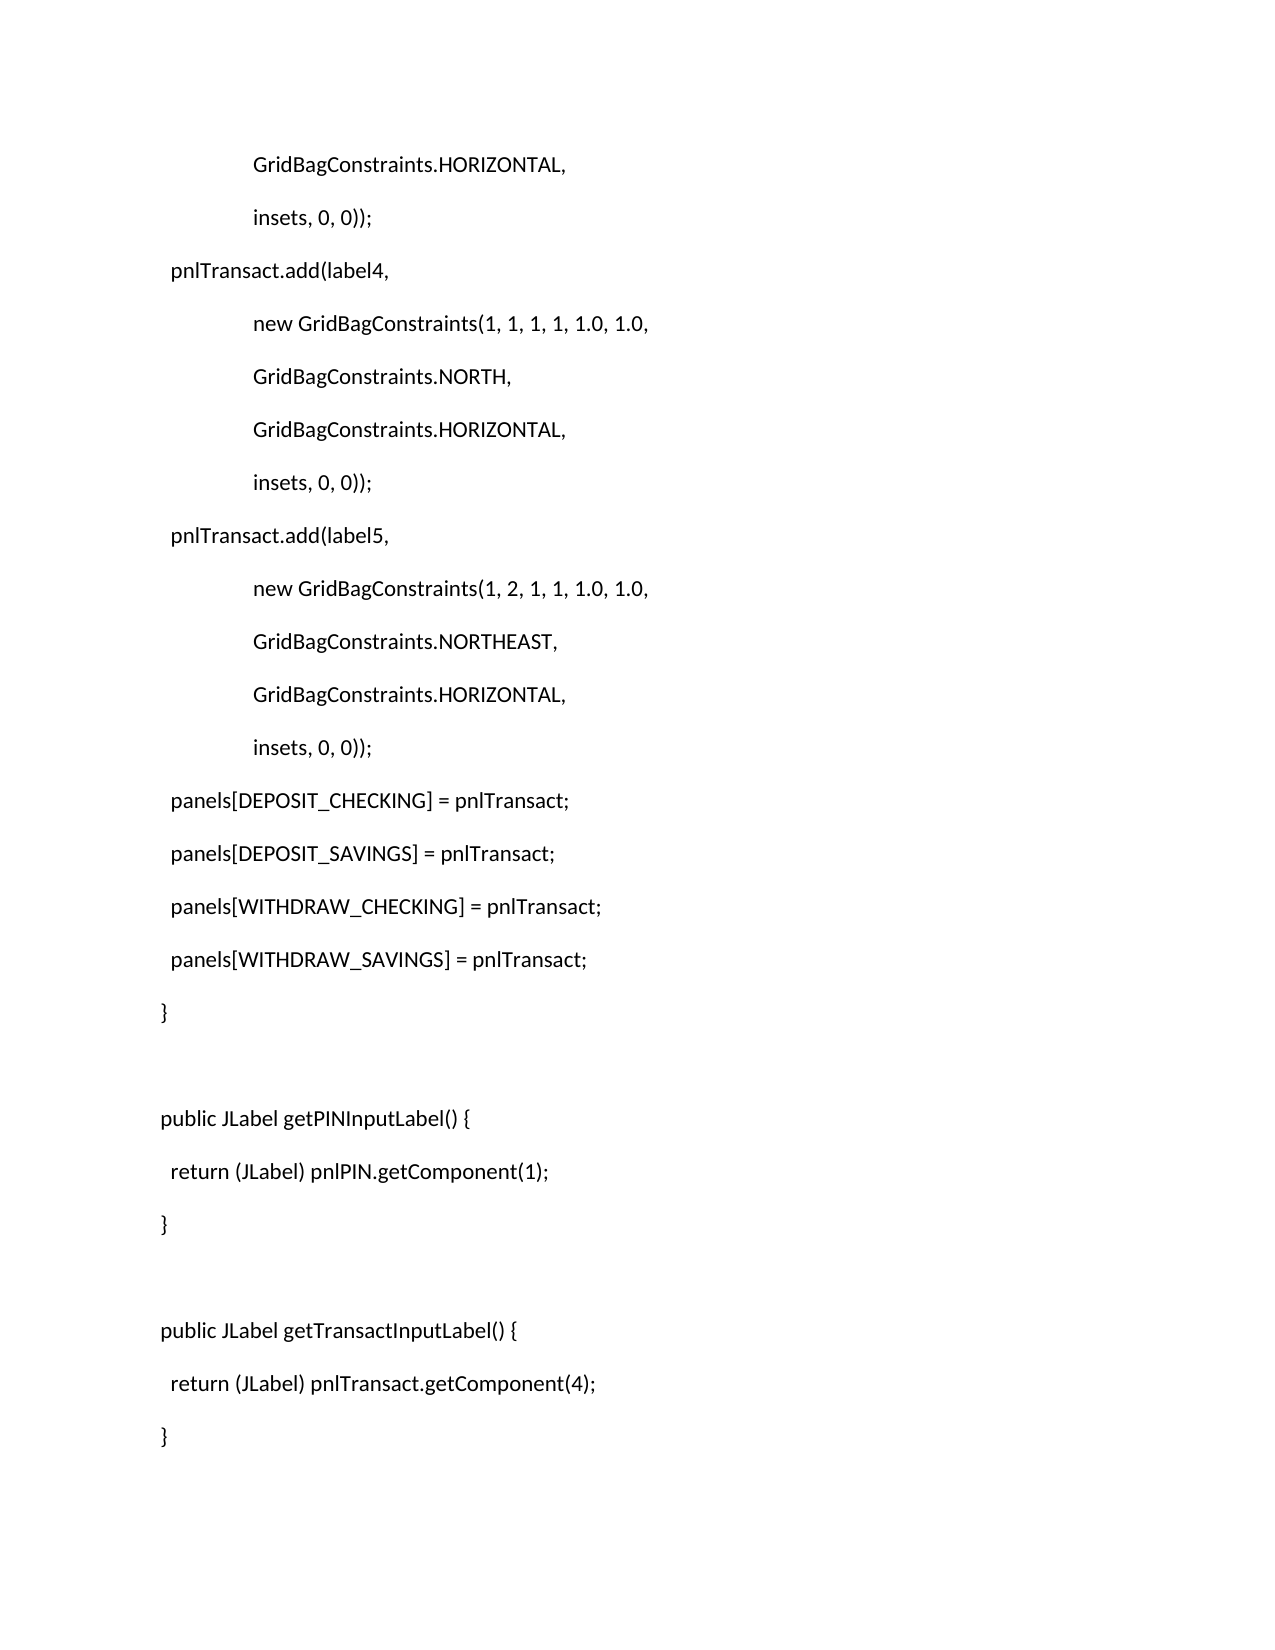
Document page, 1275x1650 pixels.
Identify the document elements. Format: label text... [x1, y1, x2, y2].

text insets, 0, 0)); [150, 203, 1125, 231]
text GridBagConstraints.NORTH, [150, 362, 1125, 390]
text GridBagConstraints.NORTHEAST, [150, 627, 1125, 655]
text public JLabel getPINInputLabel() { [150, 1104, 1125, 1132]
text panels[WITHDRAW_CHECKING] = pnlTransact; [150, 892, 1125, 920]
text pnlTransact.add(label5, [150, 521, 1125, 549]
text insets, 0, 0)); [150, 468, 1125, 496]
text public JLabel getTransactInputLabel() { [150, 1316, 1125, 1344]
text pnlTransact.add(label4, [150, 256, 1125, 284]
text GridBagConstraints.HORIZONTAL, [150, 680, 1125, 708]
text return (JLabel) pnlPIN.getComponent(1); [150, 1157, 1125, 1185]
text } [150, 1422, 1125, 1451]
text GridBagConstraints.HORIZONTAL, [150, 150, 1125, 178]
text return (JLabel) pnlTransact.getComponent(4); [150, 1369, 1125, 1397]
text new GridBagConstraints(1, 2, 1, 1, 1.0, 1.0, [150, 574, 1125, 602]
text panels[WITHDRAW_SAVINGS] = pnlTransact; [150, 945, 1125, 973]
text GridBagConstraints.HORIZONTAL, [150, 415, 1125, 443]
text panels[DEPOSIT_CHECKING] = pnlTransact; [150, 786, 1125, 814]
text panels[DEPOSIT_SAVINGS] = pnlTransact; [150, 839, 1125, 867]
text } [150, 1210, 1125, 1238]
text } [150, 998, 1125, 1026]
text insets, 0, 0)); [150, 733, 1125, 761]
text new GridBagConstraints(1, 1, 1, 1, 1.0, 1.0, [150, 309, 1125, 337]
